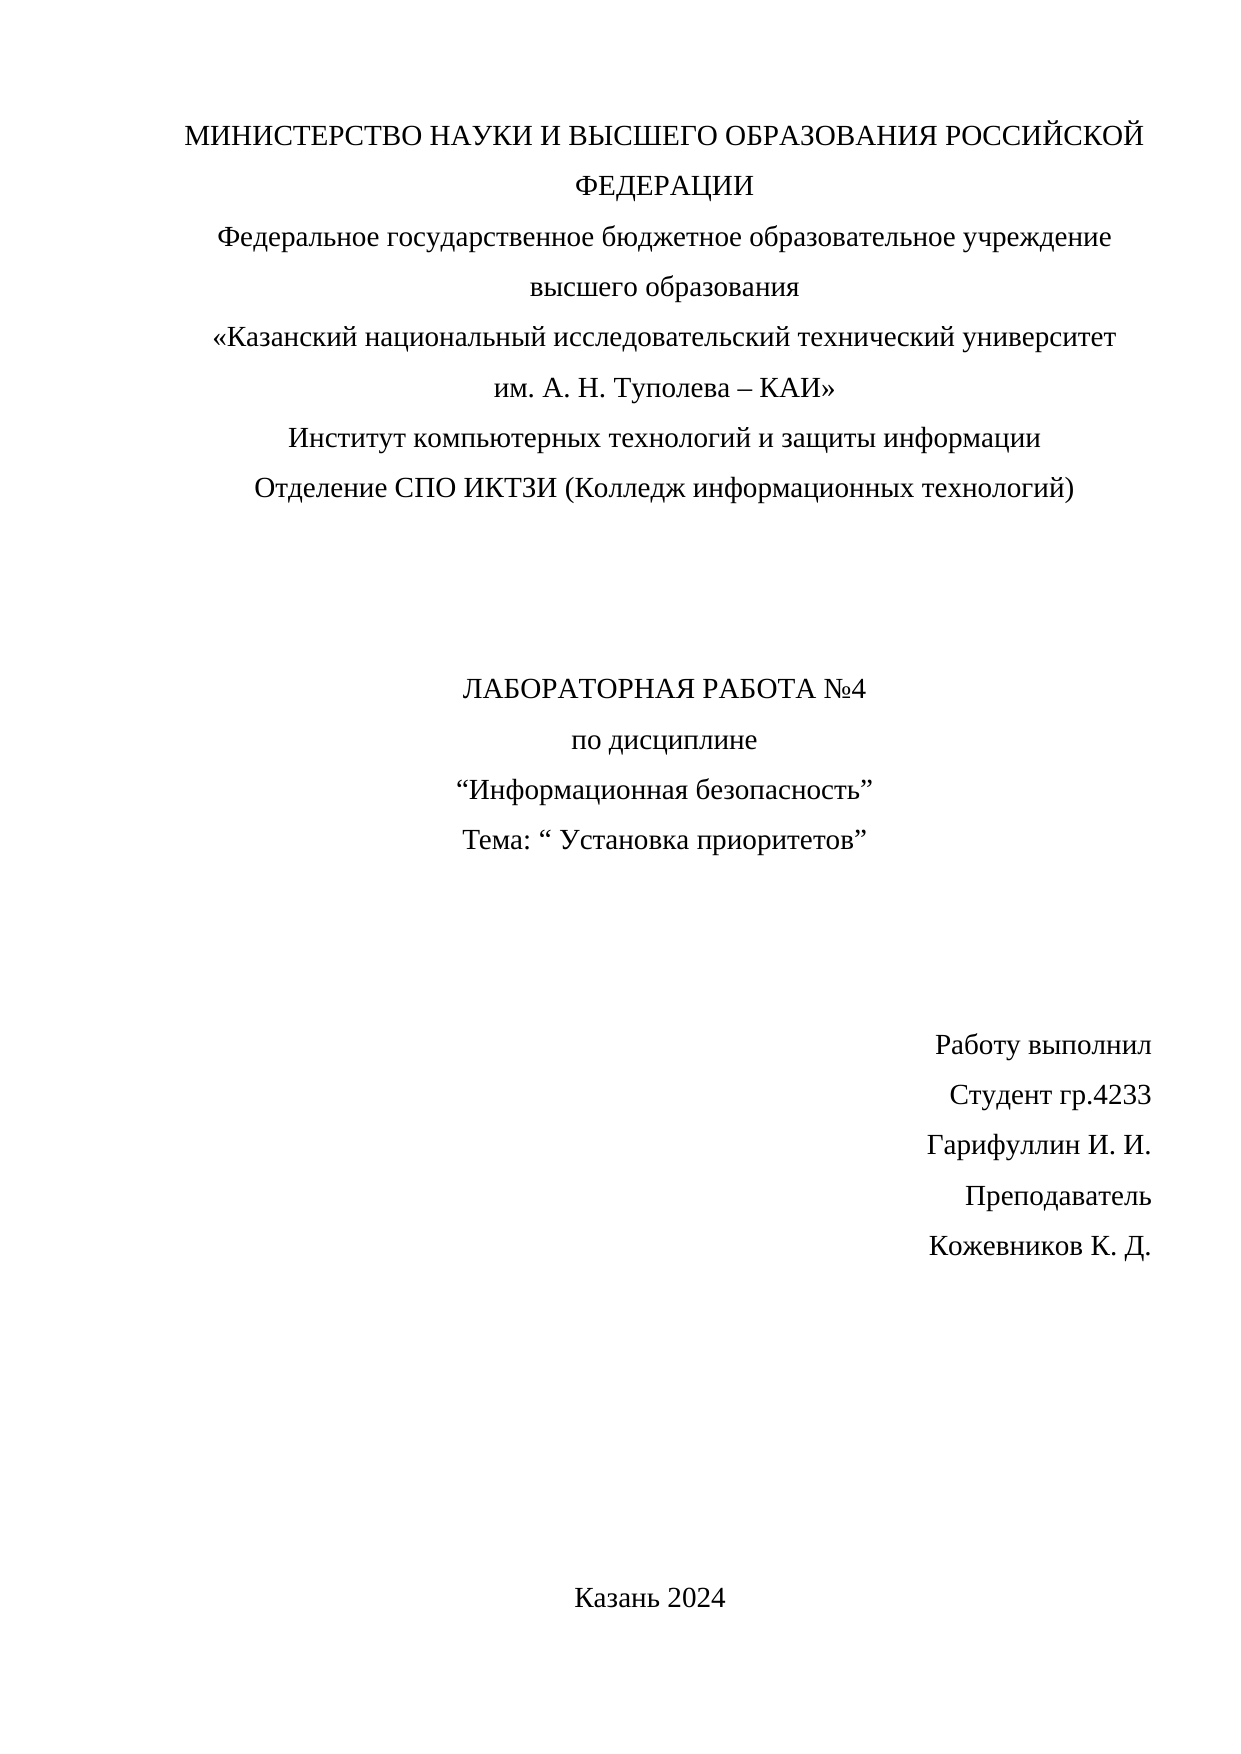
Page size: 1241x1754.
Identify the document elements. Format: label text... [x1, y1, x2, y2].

text по дисциплине [177, 722, 1152, 755]
text Работу выполнил [177, 1027, 1152, 1060]
subtitle Тема: “ Установка приоритетов” [177, 822, 1152, 856]
text Студент гр.4233 [177, 1077, 1152, 1111]
text Гарифуллин И. И. [177, 1127, 1152, 1161]
text МИНИСТЕРСТВО НАУКИ И ВЫСШЕГО ОБРАЗОВАНИЯ РОССИЙСКОЙ ФЕДЕРАЦИИ [177, 118, 1152, 202]
text Отделение СПО ИКТЗИ (Колледж информационных технологий) [177, 470, 1152, 504]
text Институт компьютерных технологий и защиты информации [177, 420, 1152, 453]
text ЛАБОРАТОРНАЯ РАБОТА №4 [177, 672, 1152, 705]
text “Информационная безопасность” [177, 772, 1152, 806]
text Кожевников К. Д. [177, 1228, 1152, 1262]
text им. А. Н. Туполева – КАИ» [177, 370, 1152, 403]
text Казань 2024 [177, 1580, 1152, 1614]
text «Казанский национальный исследовательский технический университет [177, 319, 1152, 353]
text Федеральное государственное бюджетное образовательное учреждение высшего образования [177, 219, 1152, 303]
text Преподаватель [177, 1178, 1152, 1211]
